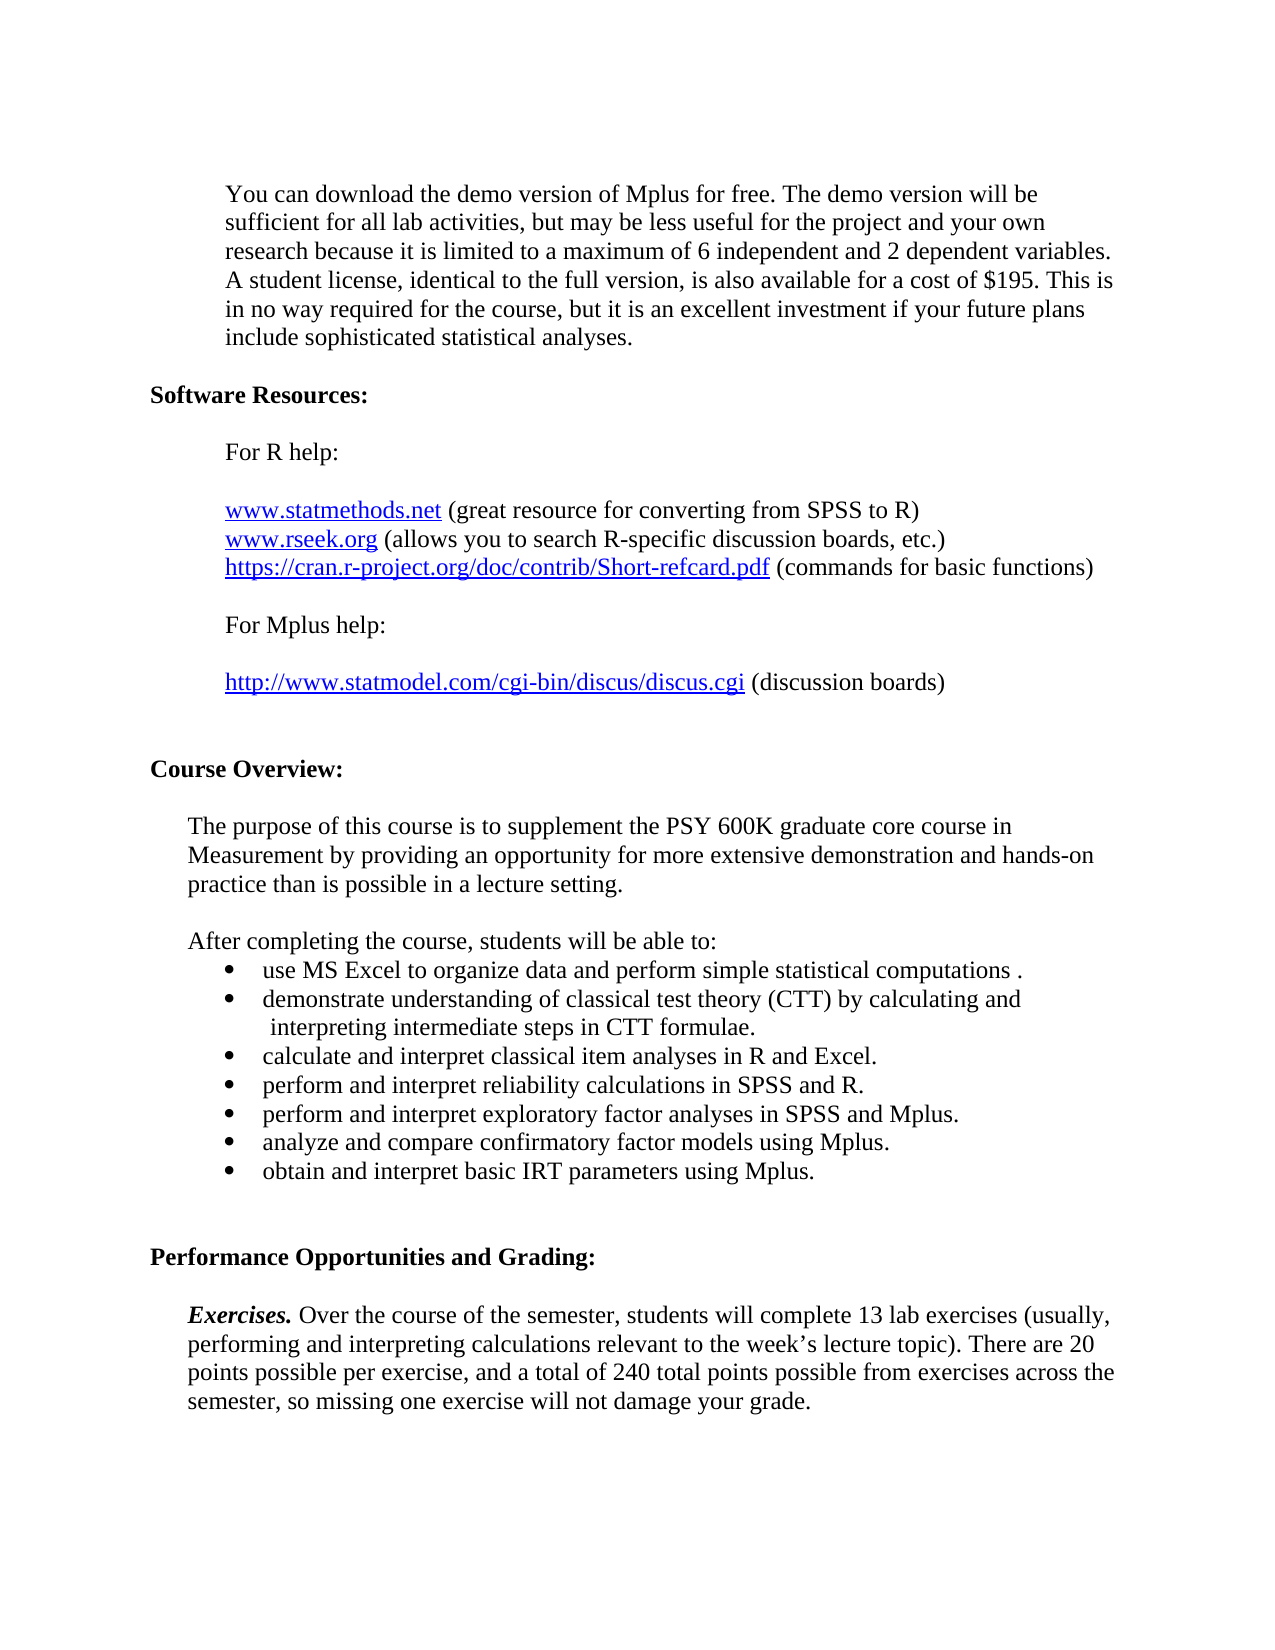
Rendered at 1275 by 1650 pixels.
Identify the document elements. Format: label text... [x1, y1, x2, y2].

text https://cran.r-project.org/doc/contrib/Short-refcard.pdf (commands for basic functions) [150, 552, 1125, 581]
text http://www.statmodel.com/cgi-bin/discus/discus.cgi (discussion boards) [150, 667, 1125, 696]
text Exercises. Over the course of the semester, students will complete 13 lab exercises (usually, performing and interpreting calculations relevant to the week’s lecture topic). There are 20 points possible per exercise, and a total of 240 total points possible from exercises across the semester, so missing one exercise will not damage your grade. [187, 1300, 1125, 1415]
list obtain and interpret basic IRT parameters using Mplus. [225, 1156, 1125, 1185]
list demonstrate understanding of classical test theory (CTT) by calculating and interpreting intermediate steps in CTT formulae. [225, 984, 1125, 1041]
text The purpose of this course is to supplement the PSY 600K graduate core course in Measurement by providing an opportunity for more extensive demonstration and hands-on practice than is possible in a lecture setting. [187, 811, 1125, 897]
list calculate and interpret classical item analyses in R and Excel. [225, 1041, 1125, 1070]
text www.statmethods.net (great resource for converting from SPSS to R) [150, 495, 1125, 524]
text For Mplus help: [150, 610, 1125, 639]
text Course Overview: [150, 754, 1125, 782]
list use MS Excel to organize data and perform simple statistical computations . [225, 955, 1125, 984]
list perform and interpret exploratory factor analyses in SPSS and Mplus. [225, 1099, 1125, 1127]
text You can download the demo version of Mplus for free. The demo version will be sufficient for all lab activities, but may be less useful for the project and your own research because it is limited to a maximum of 6 independent and 2 dependent variables. A student license, identical to the full version, is also available for a cost of $195. This is in no way required for the course, but it is an excellent investment if your future plans include sophisticated statistical analyses. [225, 179, 1125, 351]
text Software Resources: [150, 380, 1125, 409]
list perform and interpret reliability calculations in SPSS and R. [225, 1070, 1125, 1099]
text After completing the course, students will be able to: [150, 926, 1125, 955]
list analyze and compare confirmatory factor models using Mplus. [225, 1127, 1125, 1156]
text For R help: [150, 437, 1125, 466]
text Performance Opportunities and Grading: [150, 1242, 1125, 1271]
text www.rseek.org (allows you to search R-specific discussion boards, etc.) [150, 524, 1125, 552]
